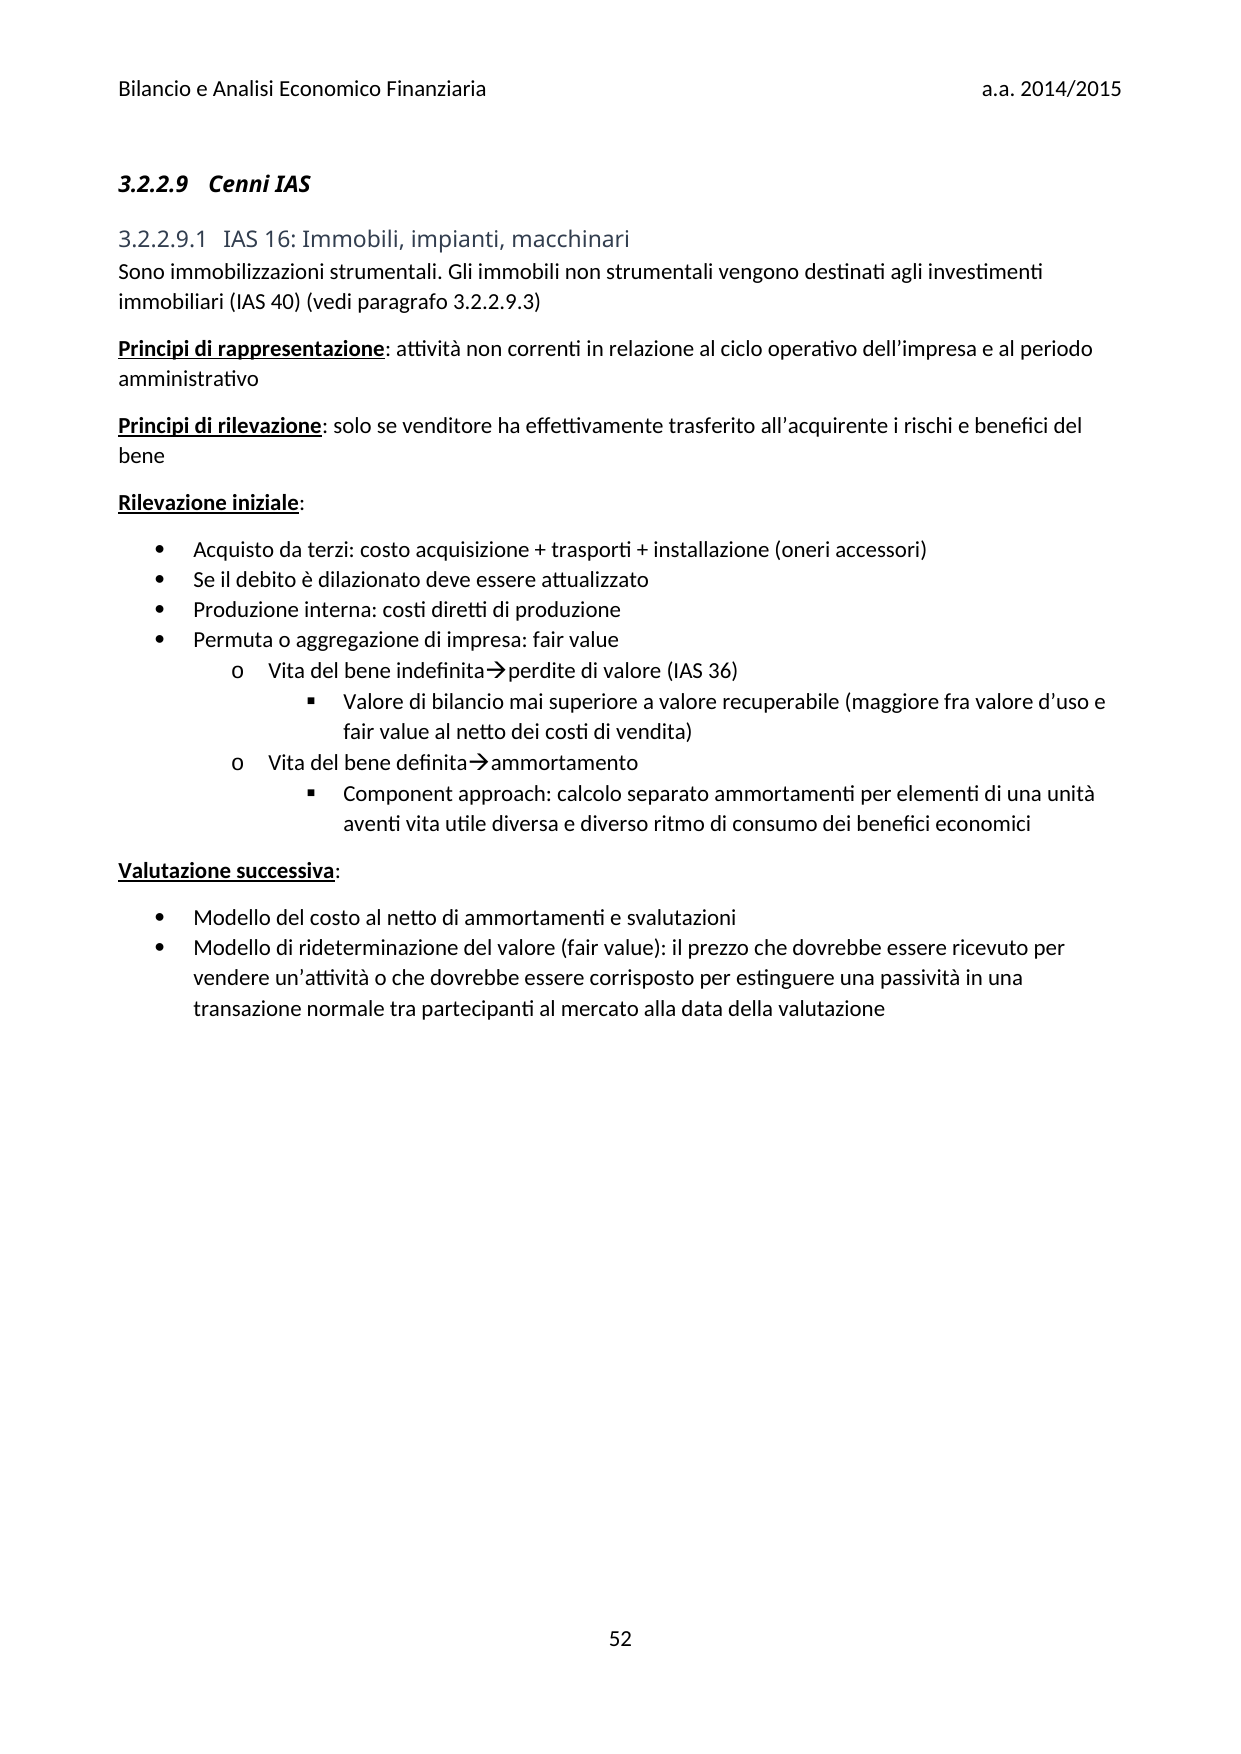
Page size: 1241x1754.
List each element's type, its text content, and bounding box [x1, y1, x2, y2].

list Vita del bene definitaammortamento [231, 748, 1122, 777]
list Permuta o aggregazione di impresa: fair value [156, 626, 1122, 653]
subtitle Cenni IAS [118, 168, 1122, 200]
list Vita del bene indefinitaperdite di valore (IAS 36) [231, 656, 1122, 685]
text Rilevazione iniziale: [118, 488, 1122, 516]
list Modello di rideterminazione del valore (fair value): il prezzo che dovrebbe essere ricevuto per vendere un’attività o che dovrebbe essere corrisposto per estinguere una passività in una transazione normale tra partecipanti al mercato alla data della valutazione [156, 933, 1122, 1022]
list Modello del costo al netto di ammortamenti e svalutazioni [156, 903, 1122, 931]
list Component approach: calcolo separato ammortamenti per elementi di una unità aventi vita utile diversa e diverso ritmo di consumo dei benefici economici [306, 779, 1122, 837]
text Valutazione successiva: [118, 856, 1122, 884]
list Valore di bilancio mai superiore a valore recuperabile (maggiore fra valore d’uso e fair value al netto dei costi di vendita) [306, 687, 1122, 745]
list Produzione interna: costi diretti di produzione [156, 595, 1122, 623]
text Principi di rilevazione: solo se venditore ha effettivamente trasferito all’acquirente i rischi e benefici del bene [118, 411, 1122, 469]
text Principi di rappresentazione: attività non correnti in relazione al ciclo operativo dell’impresa e al periodo amministrativo [118, 334, 1122, 392]
list Acquisto da terzi: costo acquisizione + trasporti + installazione (oneri accessori) [156, 535, 1122, 563]
text Sono immobilizzazioni strumentali. Gli immobili non strumentali vengono destinati agli investimenti immobiliari (IAS 40) (vedi paragrafo 3.2.2.9.3) [118, 257, 1122, 315]
subtitle IAS 16: Immobili, impianti, macchinari [118, 223, 1122, 254]
list Se il debito è dilazionato deve essere attualizzato [156, 565, 1122, 593]
